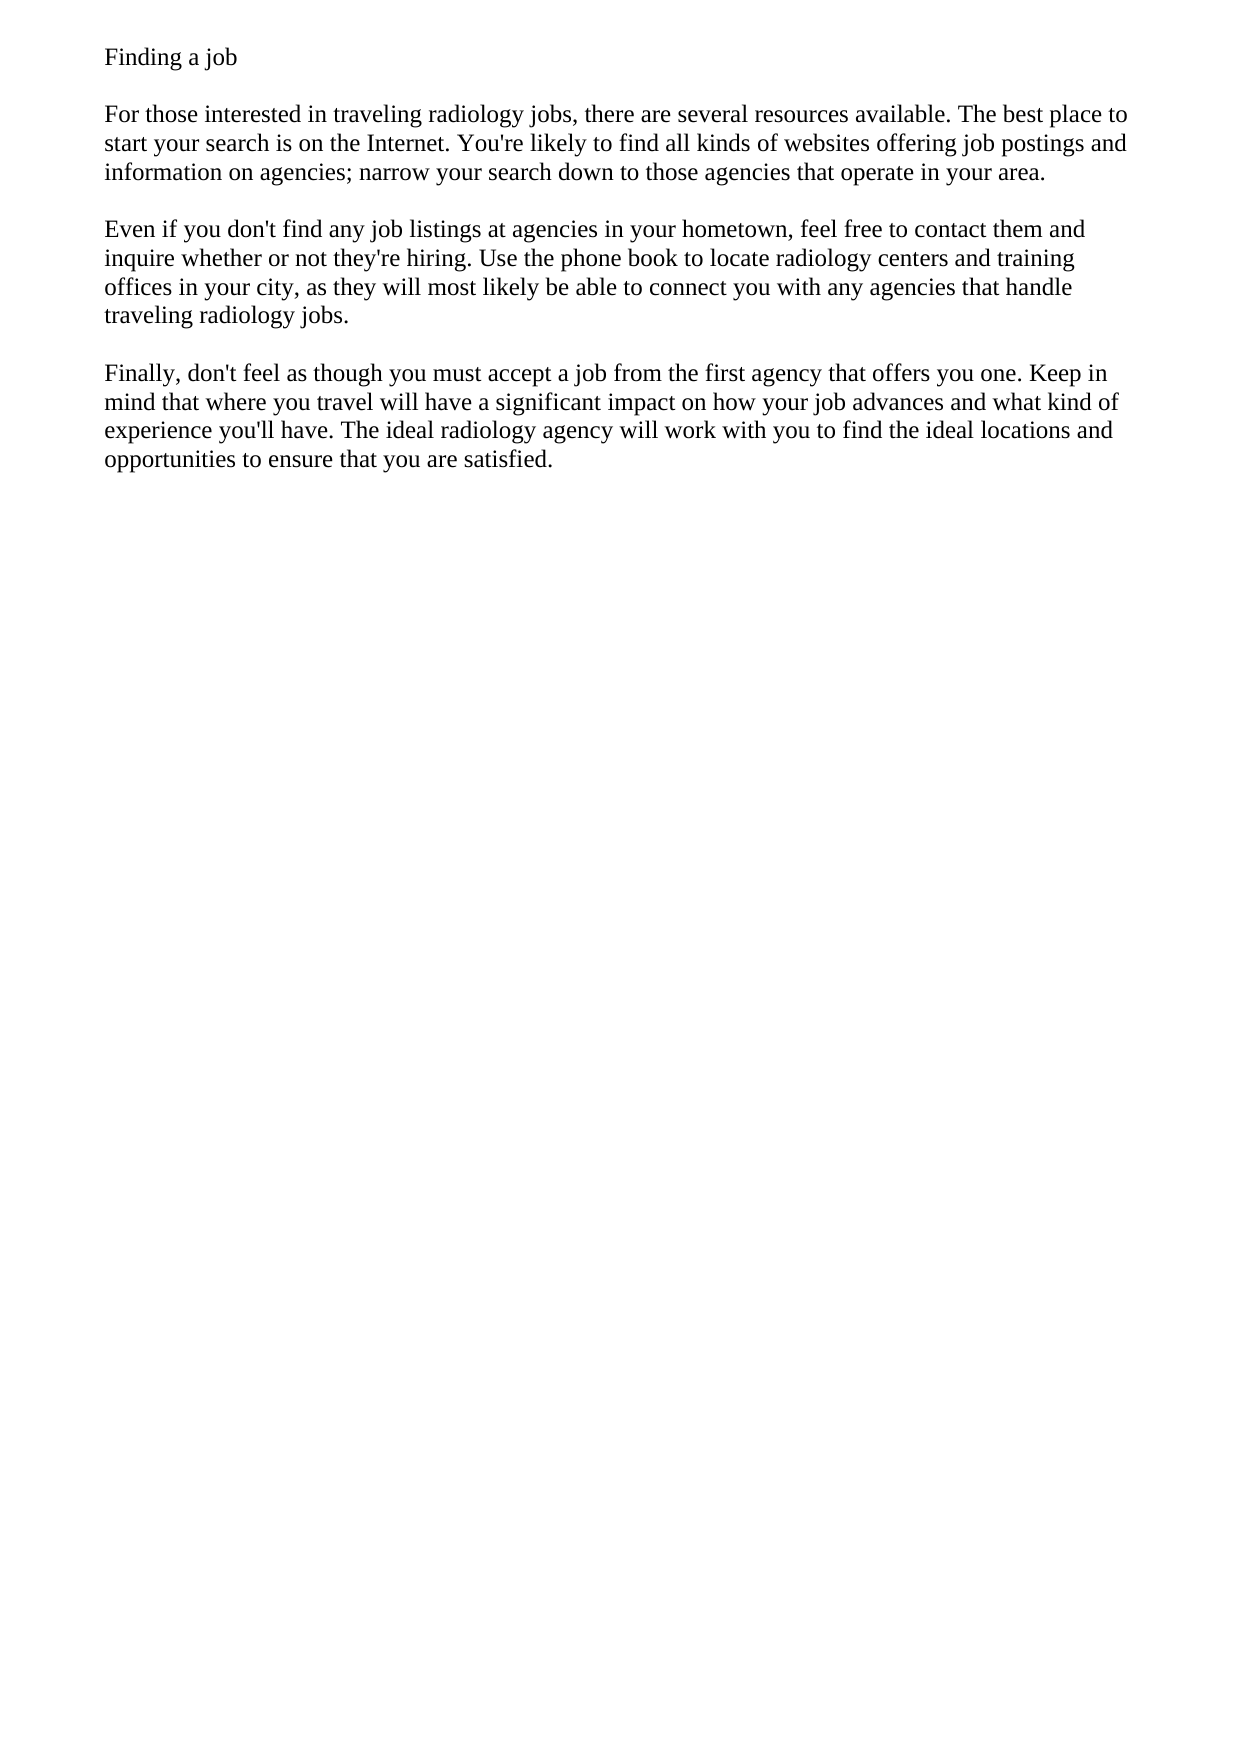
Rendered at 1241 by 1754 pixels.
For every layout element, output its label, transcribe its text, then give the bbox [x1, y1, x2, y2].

text Finally, don't feel as though you must accept a job from the first agency that offers you one. Keep in mind that where you travel will have a significant impact on how your job advances and what kind of experience you'll have. The ideal radiology agency will work with you to find the ideal locations and opportunities to ensure that you are satisfied. [104, 358, 1136, 473]
text Even if you don't find any job listings at agencies in your hometown, feel free to contact them and inquire whether or not they're hiring. Use the phone book to locate radiology centers and training offices in your city, as they will most likely be able to connect you with any agencies that handle traveling radiology jobs. [104, 214, 1136, 329]
text For those interested in traveling radiology jobs, there are several resources available. The best place to start your search is on the Internet. You're likely to find all kinds of websites offering job postings and information on agencies; narrow your search down to those agencies that operate in your area. [104, 99, 1136, 185]
text Finding a job [104, 42, 1136, 70]
